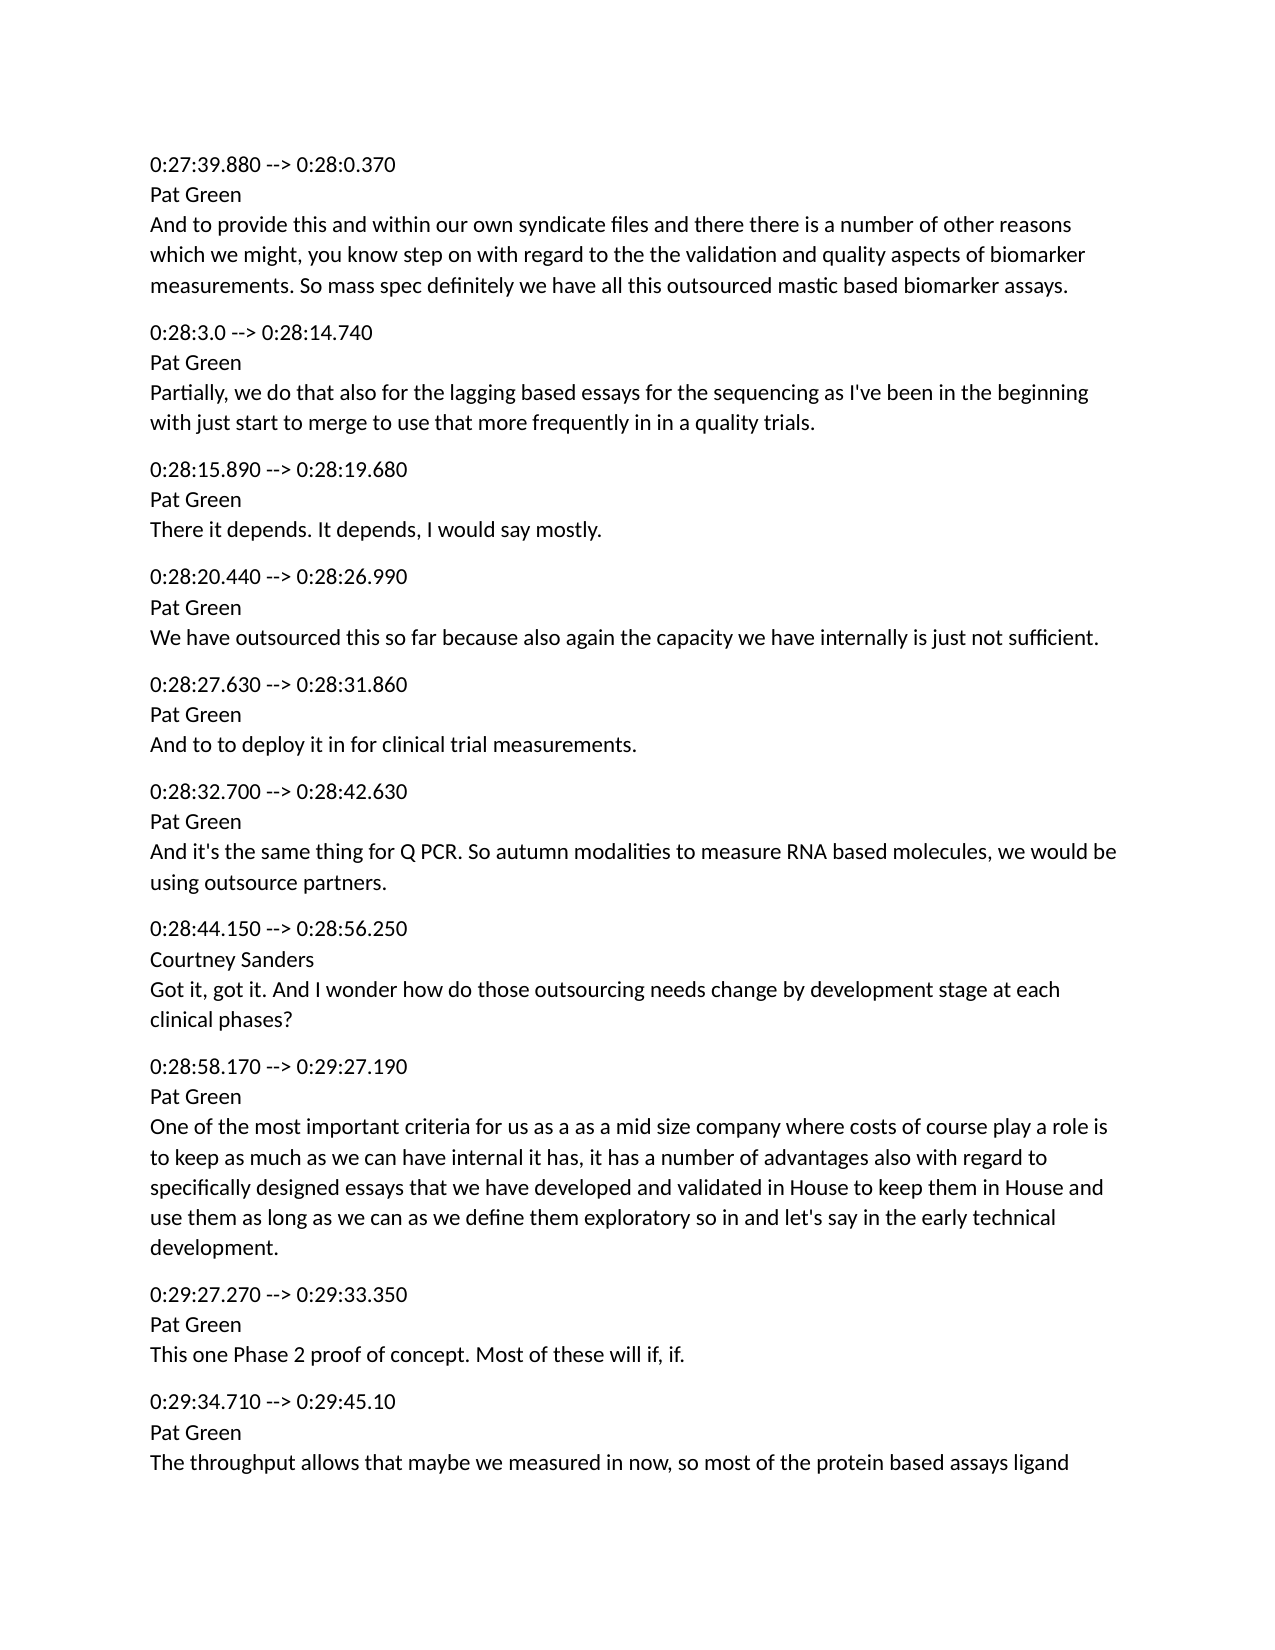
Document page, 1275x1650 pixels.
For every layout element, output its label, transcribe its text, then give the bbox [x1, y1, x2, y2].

text 0:28:32.700 --> 0:28:42.630 Pat Green And it's the same thing for Q PCR. So autumn modalities to measure RNA based molecules, we would be using outsource partners. [150, 777, 1125, 896]
text 0:28:27.630 --> 0:28:31.860 Pat Green And to to deploy it in for clinical trial measurements. [150, 670, 1125, 758]
text 0:28:20.440 --> 0:28:26.990 Pat Green We have outsourced this so far because also again the capacity we have internally is just not sufficient. [150, 562, 1125, 651]
text 0:28:15.890 --> 0:28:19.680 Pat Green There it depends. It depends, I would say mostly. [150, 455, 1125, 544]
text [150, 1387, 1125, 1476]
text 0:28:3.0 --> 0:28:14.740 Pat Green Partially, we do that also for the lagging based essays for the sequencing as I've been in the beginning with just start to merge to use that more frequently in in a quality trials. [150, 318, 1125, 436]
text 0:29:27.270 --> 0:29:33.350 Pat Green This one Phase 2 proof of concept. Most of these will if, if. [150, 1280, 1125, 1369]
text 0:28:44.150 --> 0:28:56.250 Courtney Sanders Got it, got it. And I wonder how do those outsourcing needs change by development stage at each clinical phases? [150, 914, 1125, 1033]
text 0:28:58.170 --> 0:29:27.190 Pat Green One of the most important criteria for us as a as a mid size company where costs of course play a role is to keep as much as we can have internal it has, it has a number of advantages also with regard to specifically designed essays that we have developed and validated in House to keep them in House and use them as long as we can as we define them exploratory so in and let's say in the early technical development. [150, 1052, 1125, 1261]
text 0:27:39.880 --> 0:28:0.370 Pat Green And to provide this and within our own syndicate files and there there is a number of other reasons which we might, you know step on with regard to the the validation and quality aspects of biomarker measurements. So mass spec definitely we have all this outsourced mastic based biomarker assays. [150, 150, 1125, 299]
